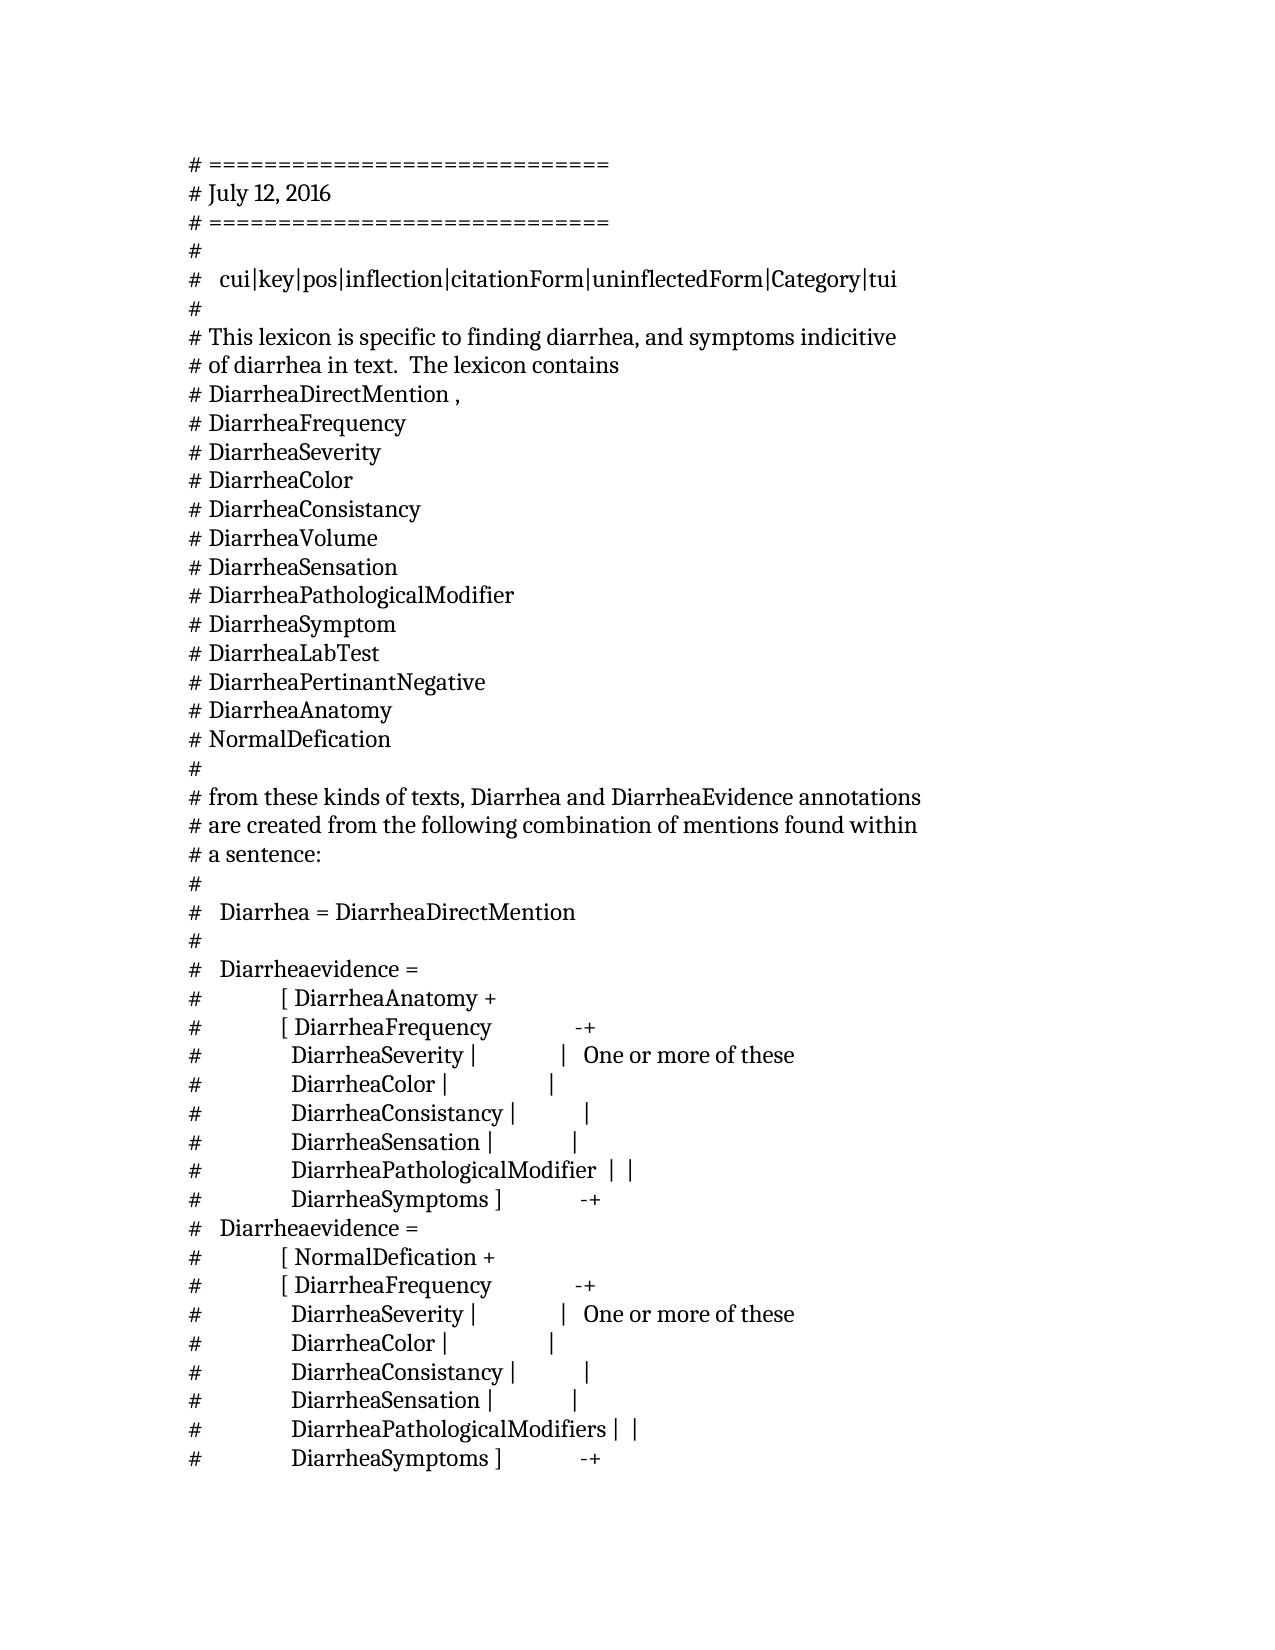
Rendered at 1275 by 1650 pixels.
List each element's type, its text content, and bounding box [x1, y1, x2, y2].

text # NormalDefication [187, 725, 1087, 754]
text # DiarrheaConsistancy [187, 495, 1087, 524]
text # DiarrheaSymptom [187, 610, 1087, 639]
text # July 12, 2016 [187, 179, 1087, 207]
text # Diarrhea = DiarrheaDirectMention [187, 897, 1087, 926]
text # [ DiarrheaAnatomy + [187, 984, 1087, 1012]
text # cui|key|pos|inflection|citationForm|uninflectedForm|Category|tui [187, 265, 1087, 294]
text # DiarrheaSensation [187, 552, 1087, 581]
text # ============================= [187, 207, 1087, 236]
text # DiarrheaColor | | [187, 1329, 1087, 1357]
text # DiarrheaSeverity [187, 437, 1087, 466]
text # DiarrheaConsistancy | | [187, 1099, 1087, 1127]
text # [ DiarrheaFrequency -+ [187, 1271, 1087, 1300]
text # DiarrheaDirectMention , [187, 380, 1087, 409]
text # DiarrheaVolume [187, 524, 1087, 552]
text # Diarrheaevidence = [187, 1214, 1087, 1242]
text # [187, 869, 1087, 897]
text # of diarrhea in text. The lexicon contains [187, 351, 1087, 380]
text # DiarrheaSymptoms ] -+ [187, 1444, 1087, 1472]
text # [ NormalDefication + [187, 1242, 1087, 1271]
text # Diarrheaevidence = [187, 955, 1087, 984]
text # DiarrheaSeverity | | One or more of these [187, 1300, 1087, 1329]
text # a sentence: [187, 840, 1087, 869]
text # [187, 926, 1087, 955]
text # DiarrheaSeverity | | One or more of these [187, 1041, 1087, 1070]
text # [ DiarrheaFrequency -+ [187, 1012, 1087, 1041]
text # DiarrheaSensation | | [187, 1127, 1087, 1156]
text # DiarrheaLabTest [187, 639, 1087, 667]
text # DiarrheaConsistancy | | [187, 1357, 1087, 1386]
text # DiarrheaPathologicalModifier [187, 581, 1087, 610]
text # DiarrheaPathologicalModifier | | [187, 1156, 1087, 1185]
text # This lexicon is specific to finding diarrhea, and symptoms indicitive [187, 322, 1087, 351]
text # DiarrheaSymptoms ] -+ [187, 1185, 1087, 1214]
text # from these kinds of texts, Diarrhea and DiarrheaEvidence annotations [187, 782, 1087, 811]
text # [187, 754, 1087, 782]
text # DiarrheaColor [187, 466, 1087, 495]
text # ============================= [187, 150, 1087, 179]
text # [187, 294, 1087, 322]
text # DiarrheaColor | | [187, 1070, 1087, 1099]
text # DiarrheaSensation | | [187, 1386, 1087, 1415]
text # [187, 236, 1087, 265]
text # DiarrheaAnatomy [187, 696, 1087, 725]
text # DiarrheaPertinantNegative [187, 667, 1087, 696]
text # DiarrheaFrequency [187, 409, 1087, 437]
text # DiarrheaPathologicalModifiers | | [187, 1415, 1087, 1444]
text # are created from the following combination of mentions found within [187, 811, 1087, 840]
